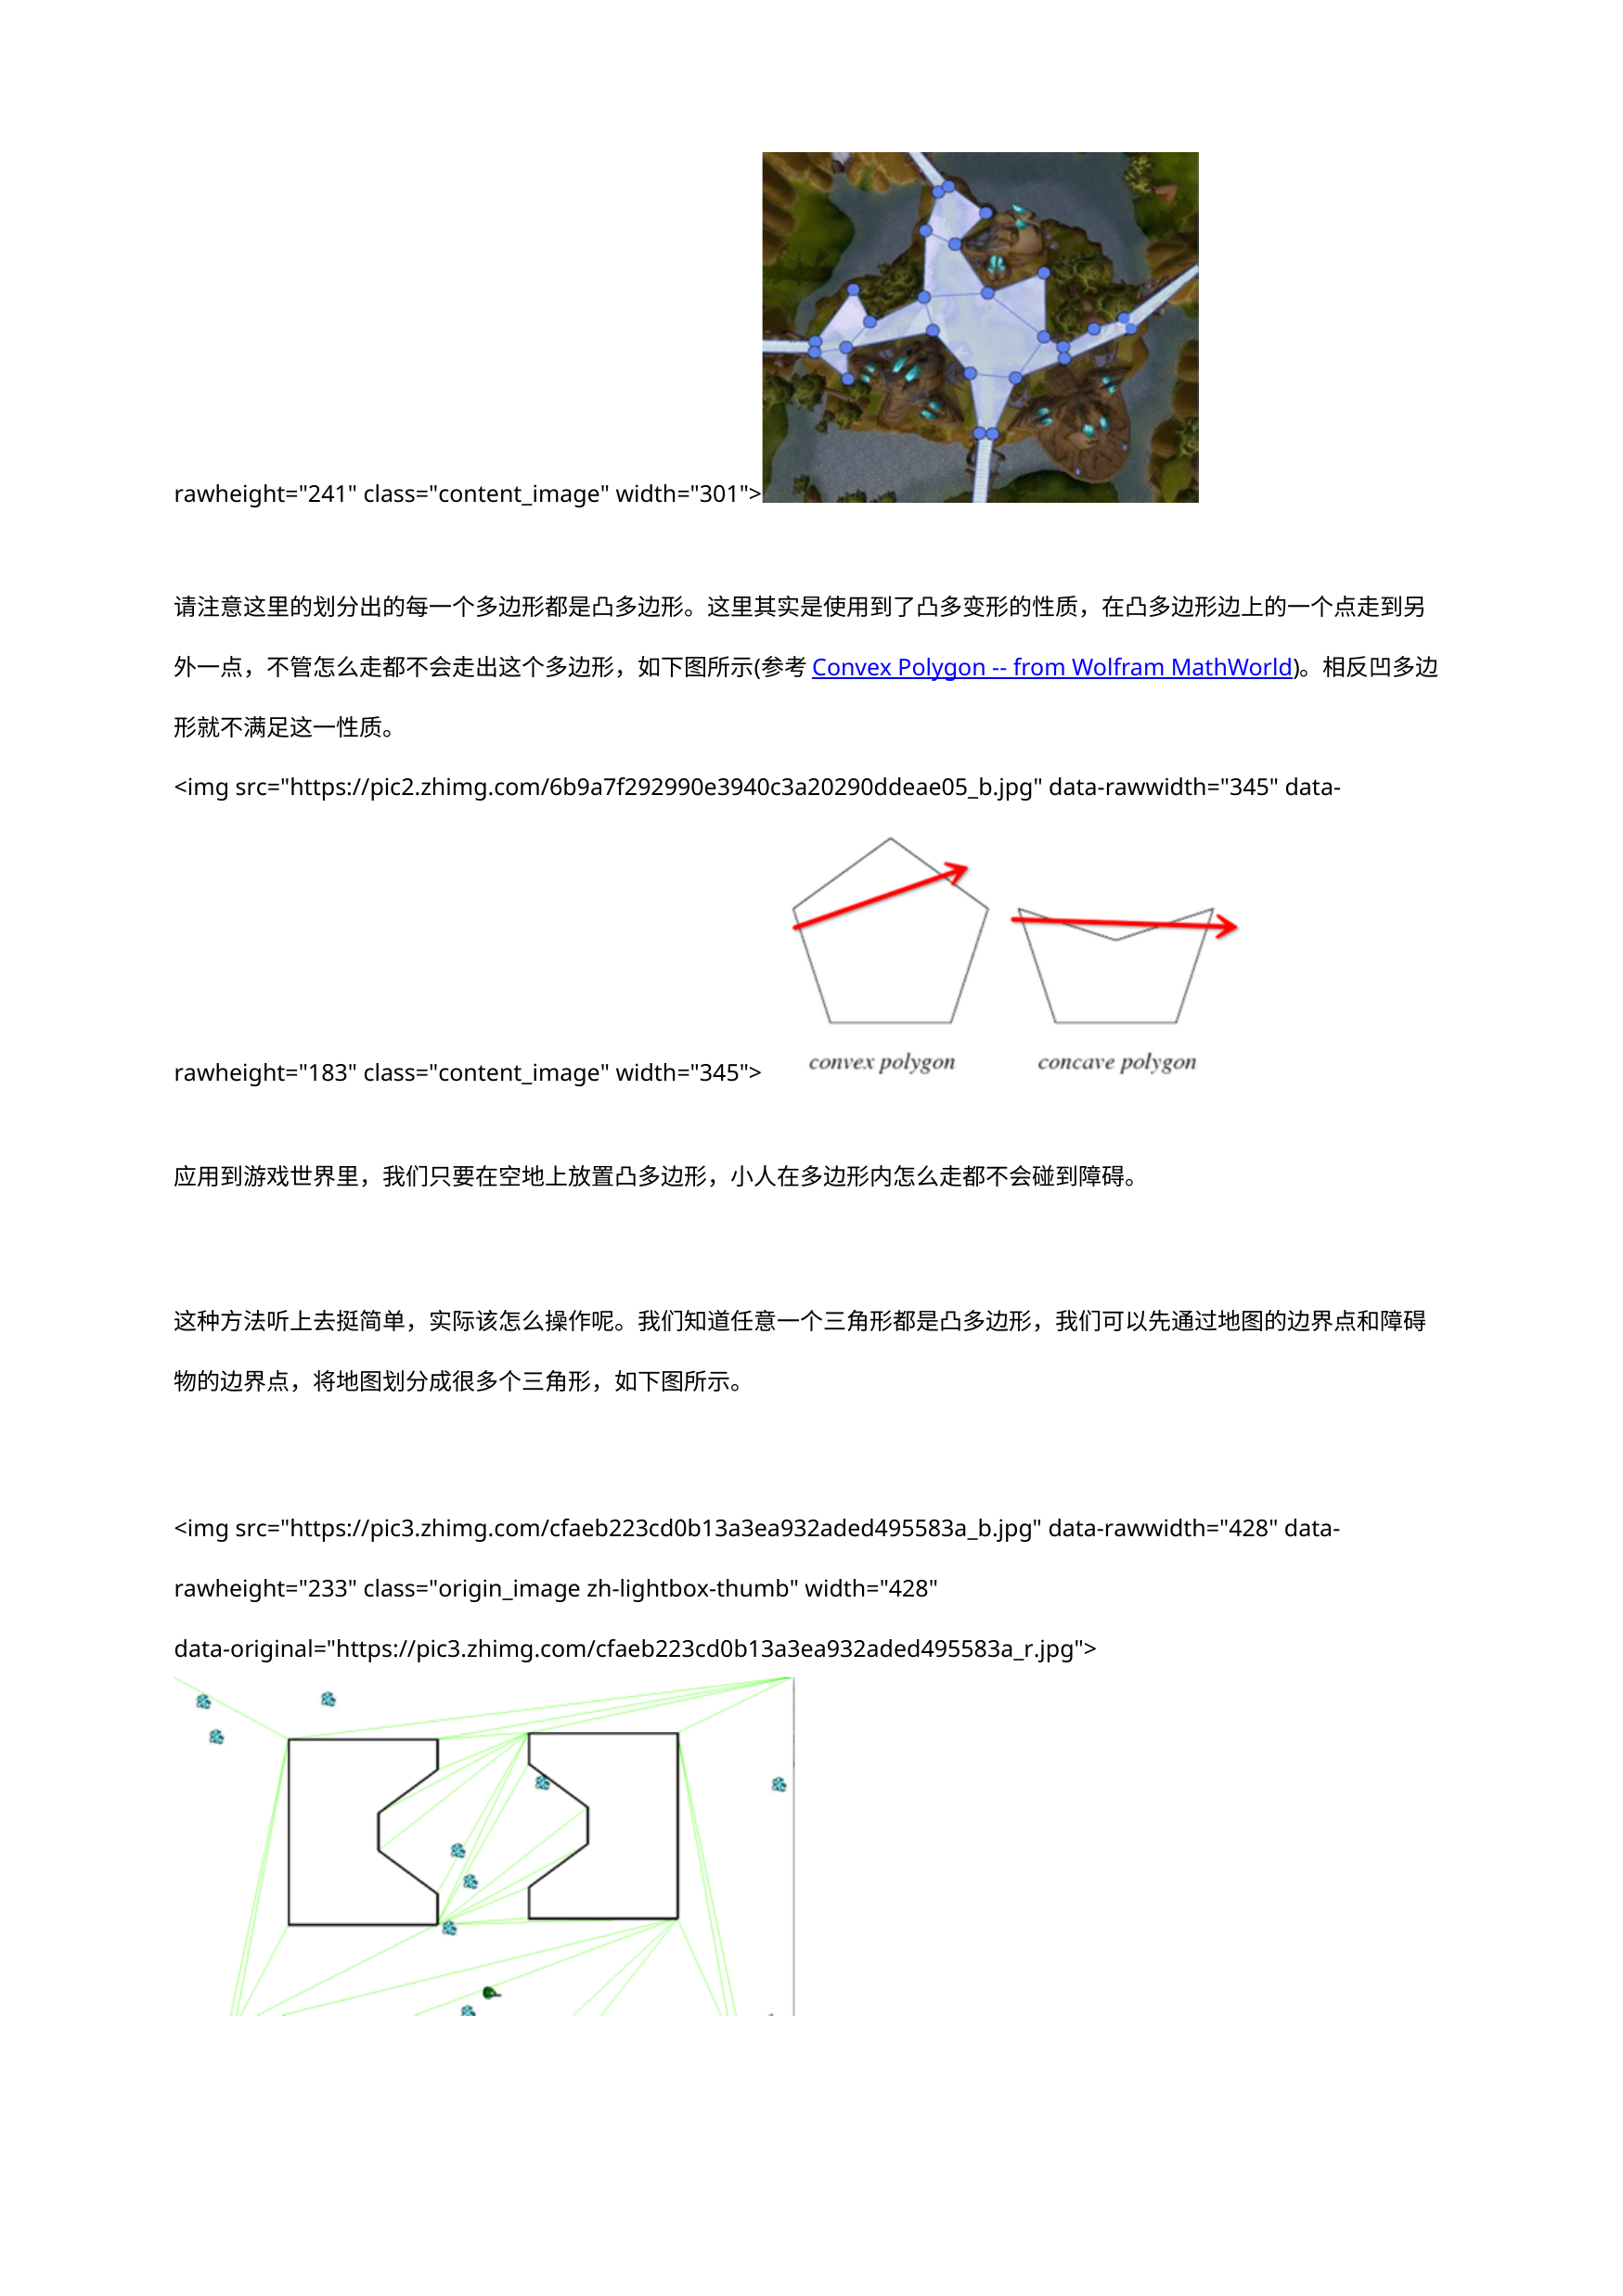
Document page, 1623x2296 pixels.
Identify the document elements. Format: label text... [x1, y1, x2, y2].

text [174, 1437, 1449, 2040]
picture [762, 152, 1199, 503]
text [174, 153, 1449, 1118]
text 应用到游戏世界里，我们只要在空地上放置凸多边形，小人在多边形内怎么走都不会碰到障碍。 [174, 1145, 1449, 1205]
picture [762, 815, 1263, 1082]
text 这种方法听上去挺简单，实际该怎么操作呢。我们知道任意一个三角形都是凸多边形，我们可以先通过地图的边界点和障碍物的边界点，将地图划分成很多个三角形，如下图所示。 [174, 1289, 1449, 1410]
picture [174, 1677, 795, 2016]
